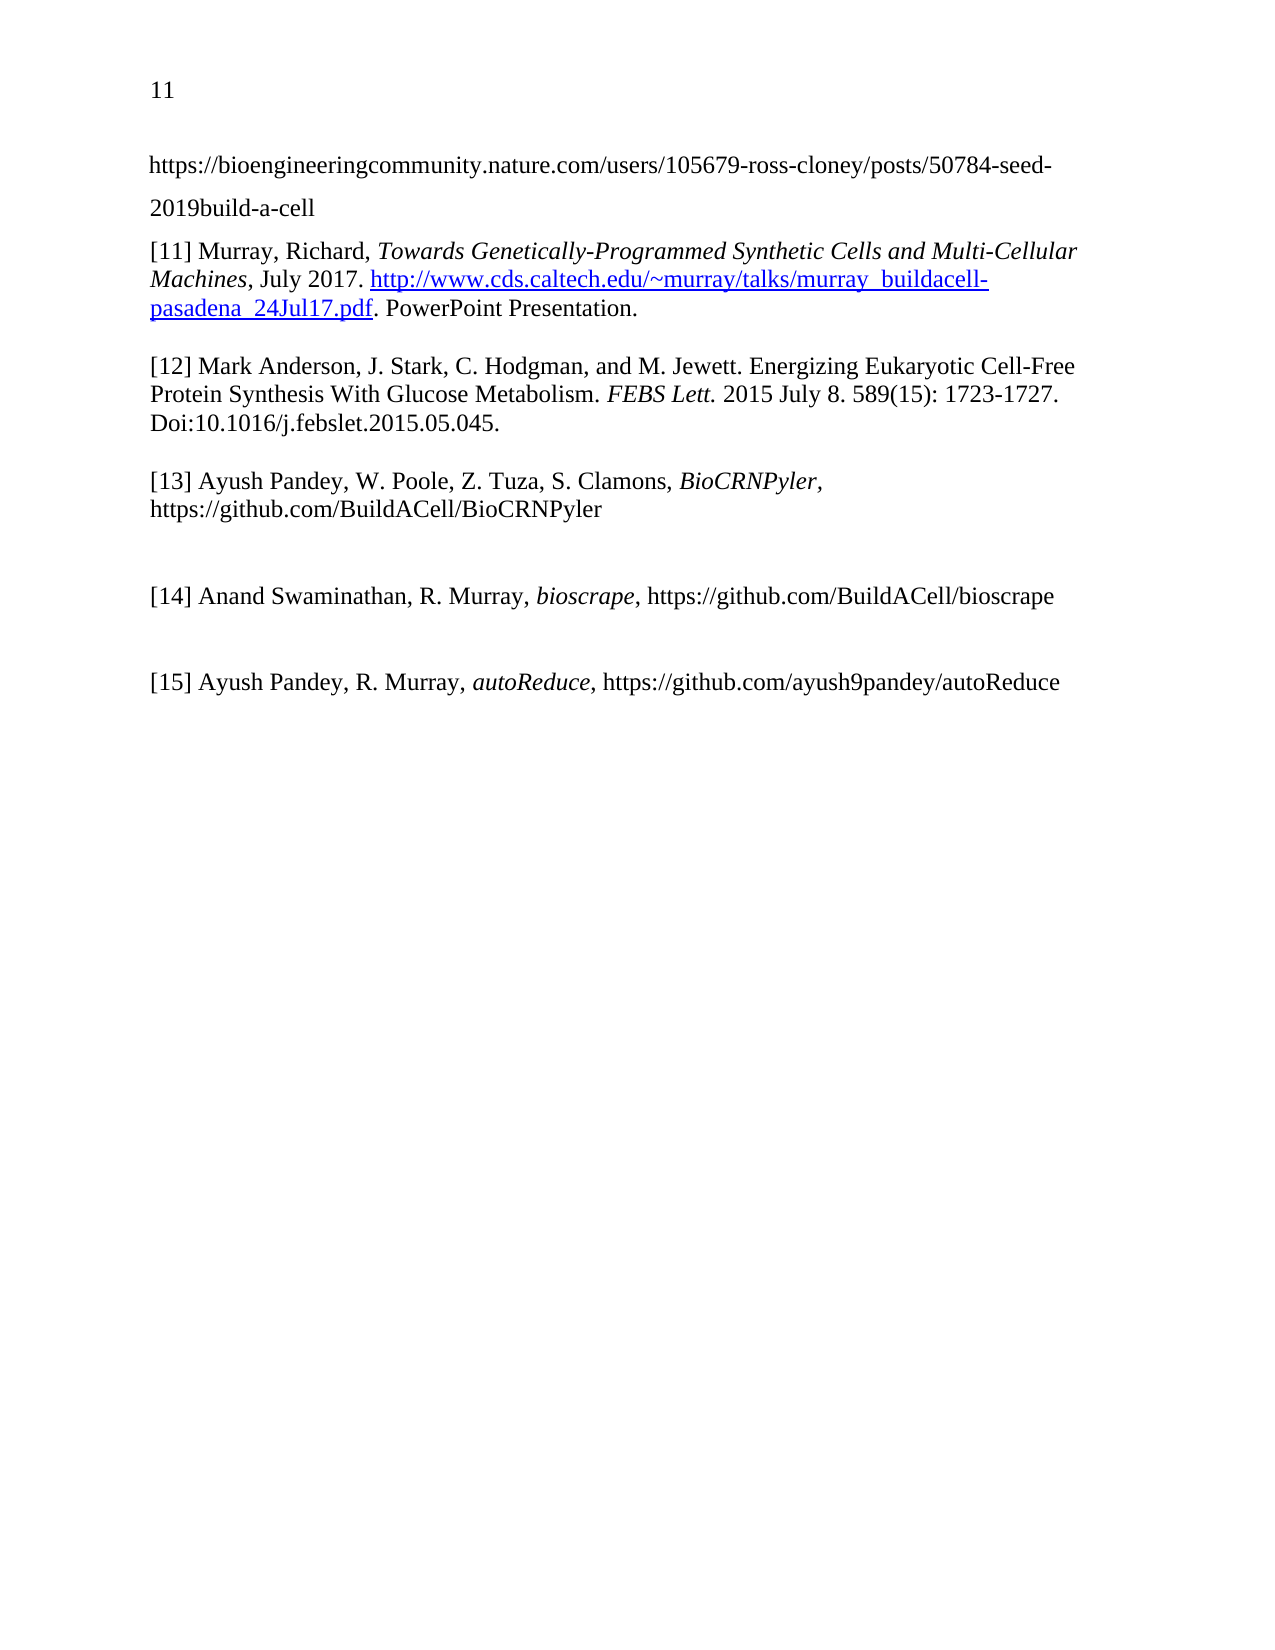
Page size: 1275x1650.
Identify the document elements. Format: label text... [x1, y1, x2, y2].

text [14] Anand Swaminathan, R. Murray, bioscrape, https://github.com/BuildACell/bioscrape [150, 581, 1125, 609]
text https://bioengineeringcommunity.nature.com/users/105679-ross-cloney/posts/50784-seed-2019build-a-cell [148, 150, 1125, 222]
text [12] Mark Anderson, J. Stark, C. Hodgman, and M. Jewett. Energizing Eukaryotic Cell-Free Protein Synthesis With Glucose Metabolism. FEBS Lett. 2015 July 8. 589(15): 1723-1727. Doi:10.1016/j.febslet.2015.05.045. [150, 351, 1125, 437]
text [15] Ayush Pandey, R. Murray, autoReduce, https://github.com/ayush9pandey/autoReduce [150, 667, 1125, 696]
text [13] Ayush Pandey, W. Poole, Z. Tuza, S. Clamons, BioCRNPyler, https://github.com/BuildACell/BioCRNPyler [150, 466, 1125, 523]
text [11] Murray, Richard, Towards Genetically-Programmed Synthetic Cells and Multi-Cellular Machines, July 2017. http://www.cds.caltech.edu/~murray/talks/murray_buildacell-pasadena_24Jul17.pdf. PowerPoint Presentation. [150, 236, 1125, 322]
